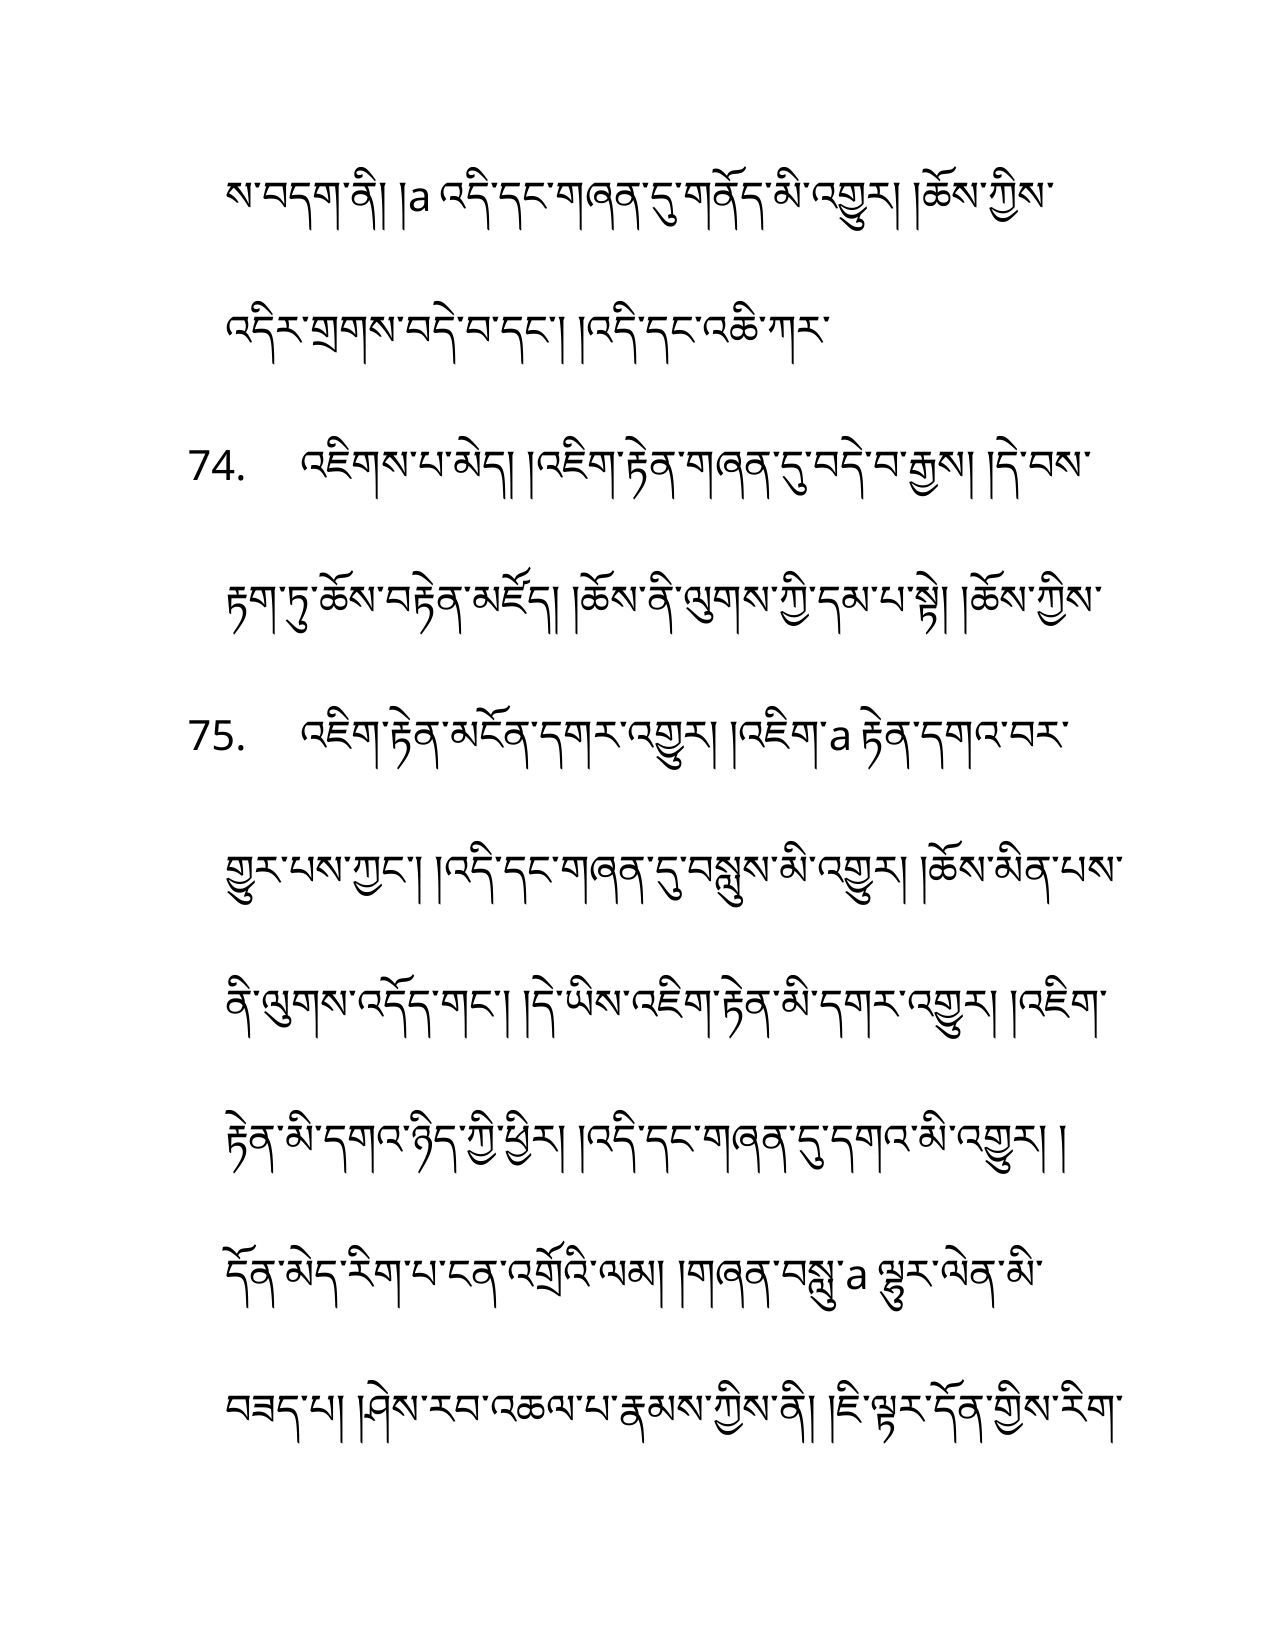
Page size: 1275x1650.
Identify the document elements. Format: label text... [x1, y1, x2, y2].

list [187, 150, 1125, 402]
list འཇིགས་པ་མེད། །འཇིག་རྟེན་གཞན་དུ་བདེ་བ་རྒྱས། །དེ་བས་རྟག་ཏུ་ཆོས་བརྟེན་མཛོད། །ཆོས་ནི་ལུགས་ཀྱི་དམ་པ་སྟེ། །ཆོས་ཀྱིས་ [187, 419, 1125, 672]
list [187, 689, 1125, 1480]
